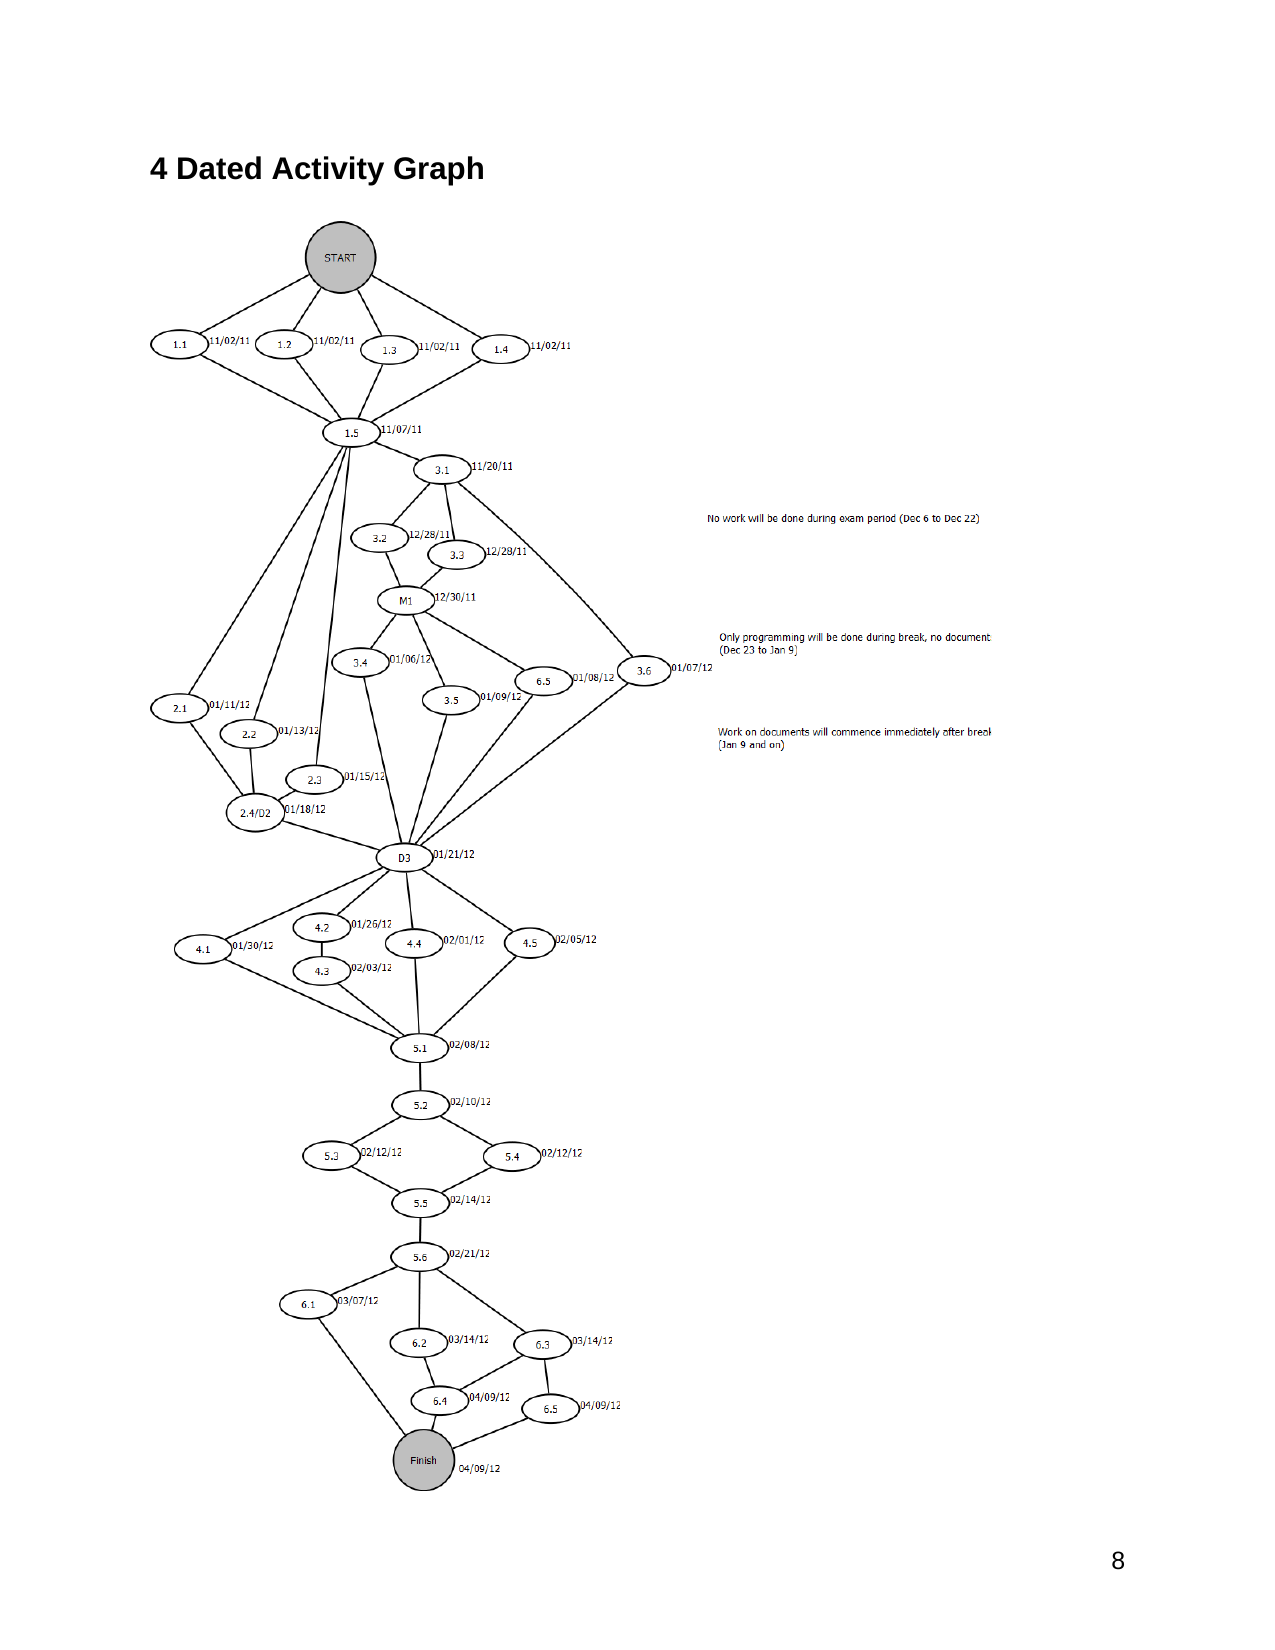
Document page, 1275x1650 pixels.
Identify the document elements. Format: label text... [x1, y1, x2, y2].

text 4 Dated Activity Graph [150, 150, 1125, 186]
picture [150, 221, 992, 1491]
